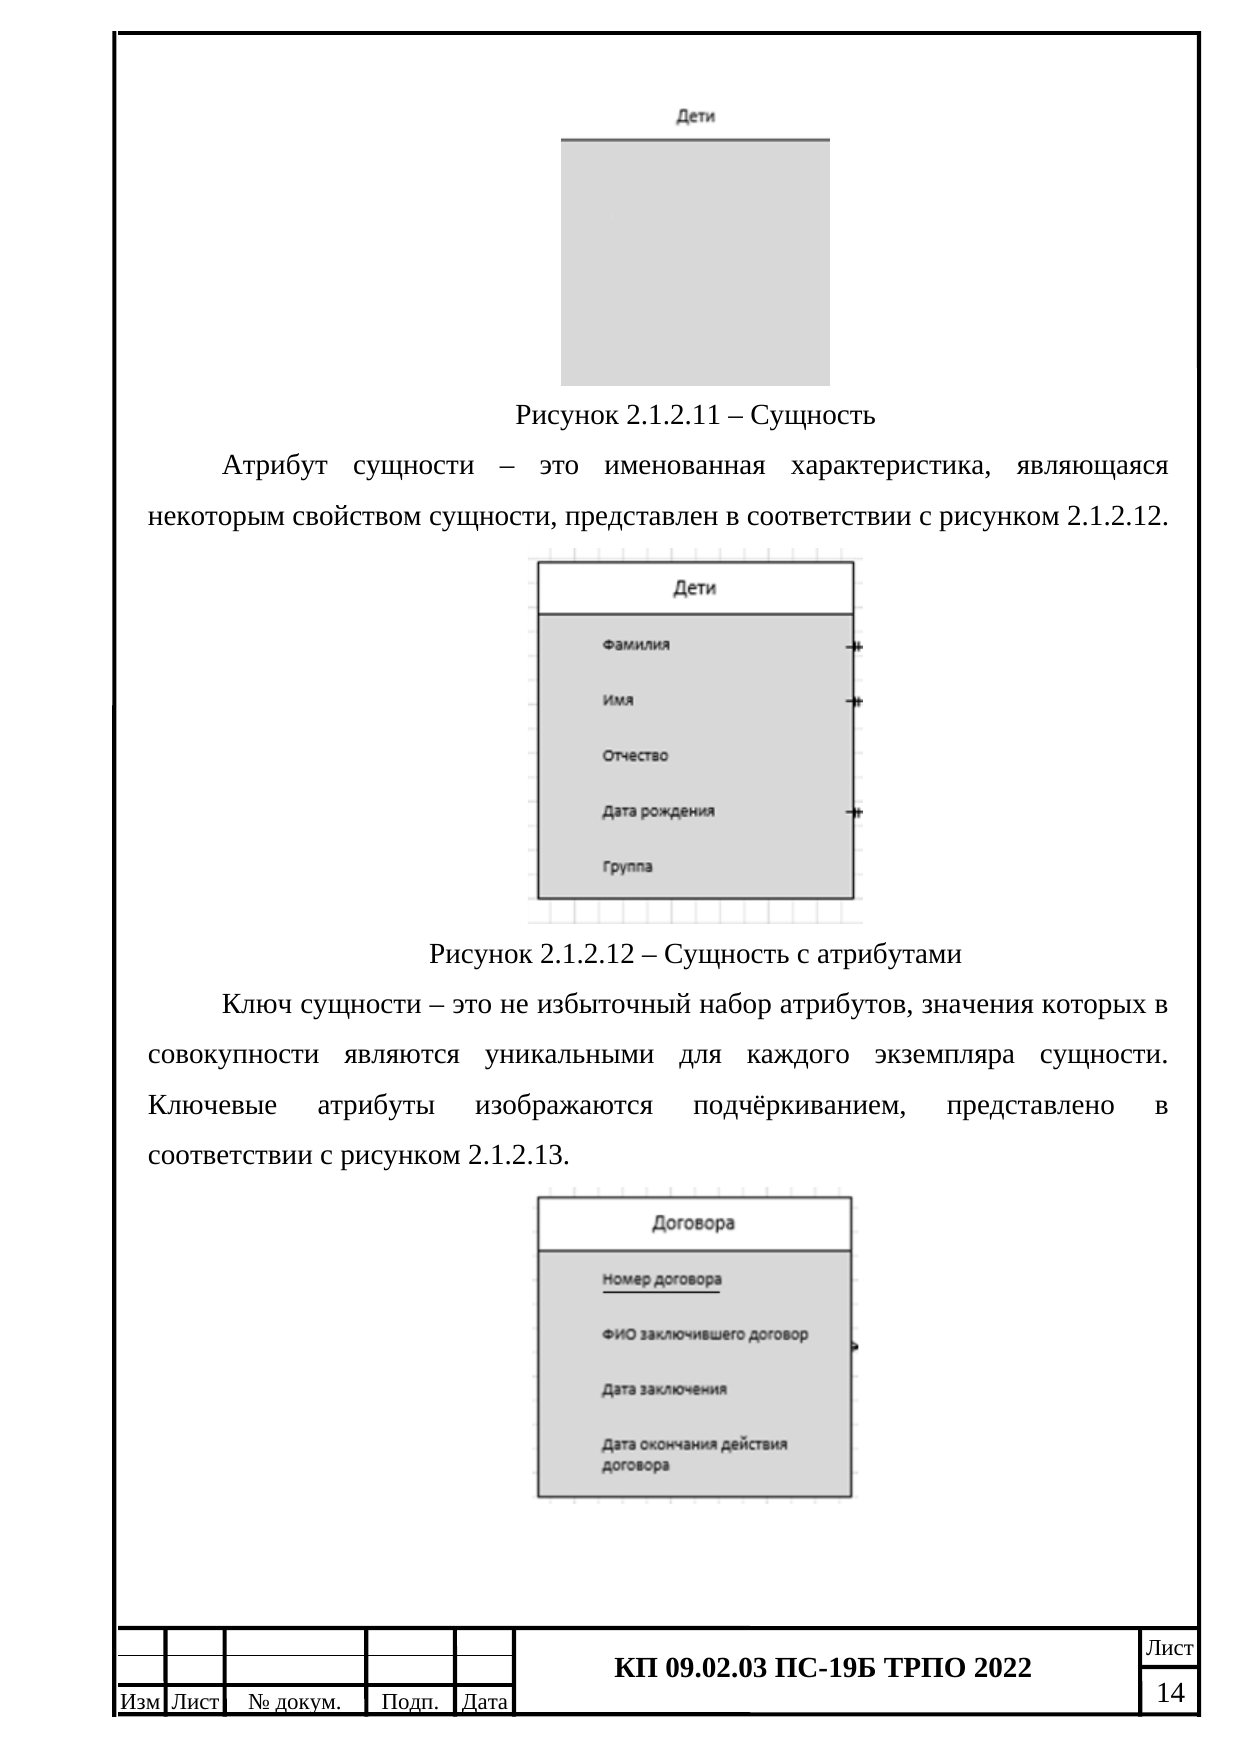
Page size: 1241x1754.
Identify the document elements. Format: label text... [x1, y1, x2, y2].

text Атрибут сущности – это именованная характеристика, являющаяся некоторым свойством сущности, представлен в соответствии с рисунком 2.1.2.12. [148, 447, 1169, 531]
text Ключ сущности – это не избыточный набор атрибутов, значения которых в совокупности являются уникальными для каждого экземпляра сущности. Ключевые атрибуты изображаются подчёркиванием, представлено в соответствии с рисунком 2.1.2.13. [148, 986, 1169, 1171]
text Рисунок 2.1.2.12 – Сущность с атрибутами [148, 936, 1169, 969]
picture [561, 99, 830, 386]
text Рисунок 2.1.2.11 – Сущность [148, 397, 1169, 431]
picture [532, 1187, 859, 1504]
picture [527, 548, 863, 924]
